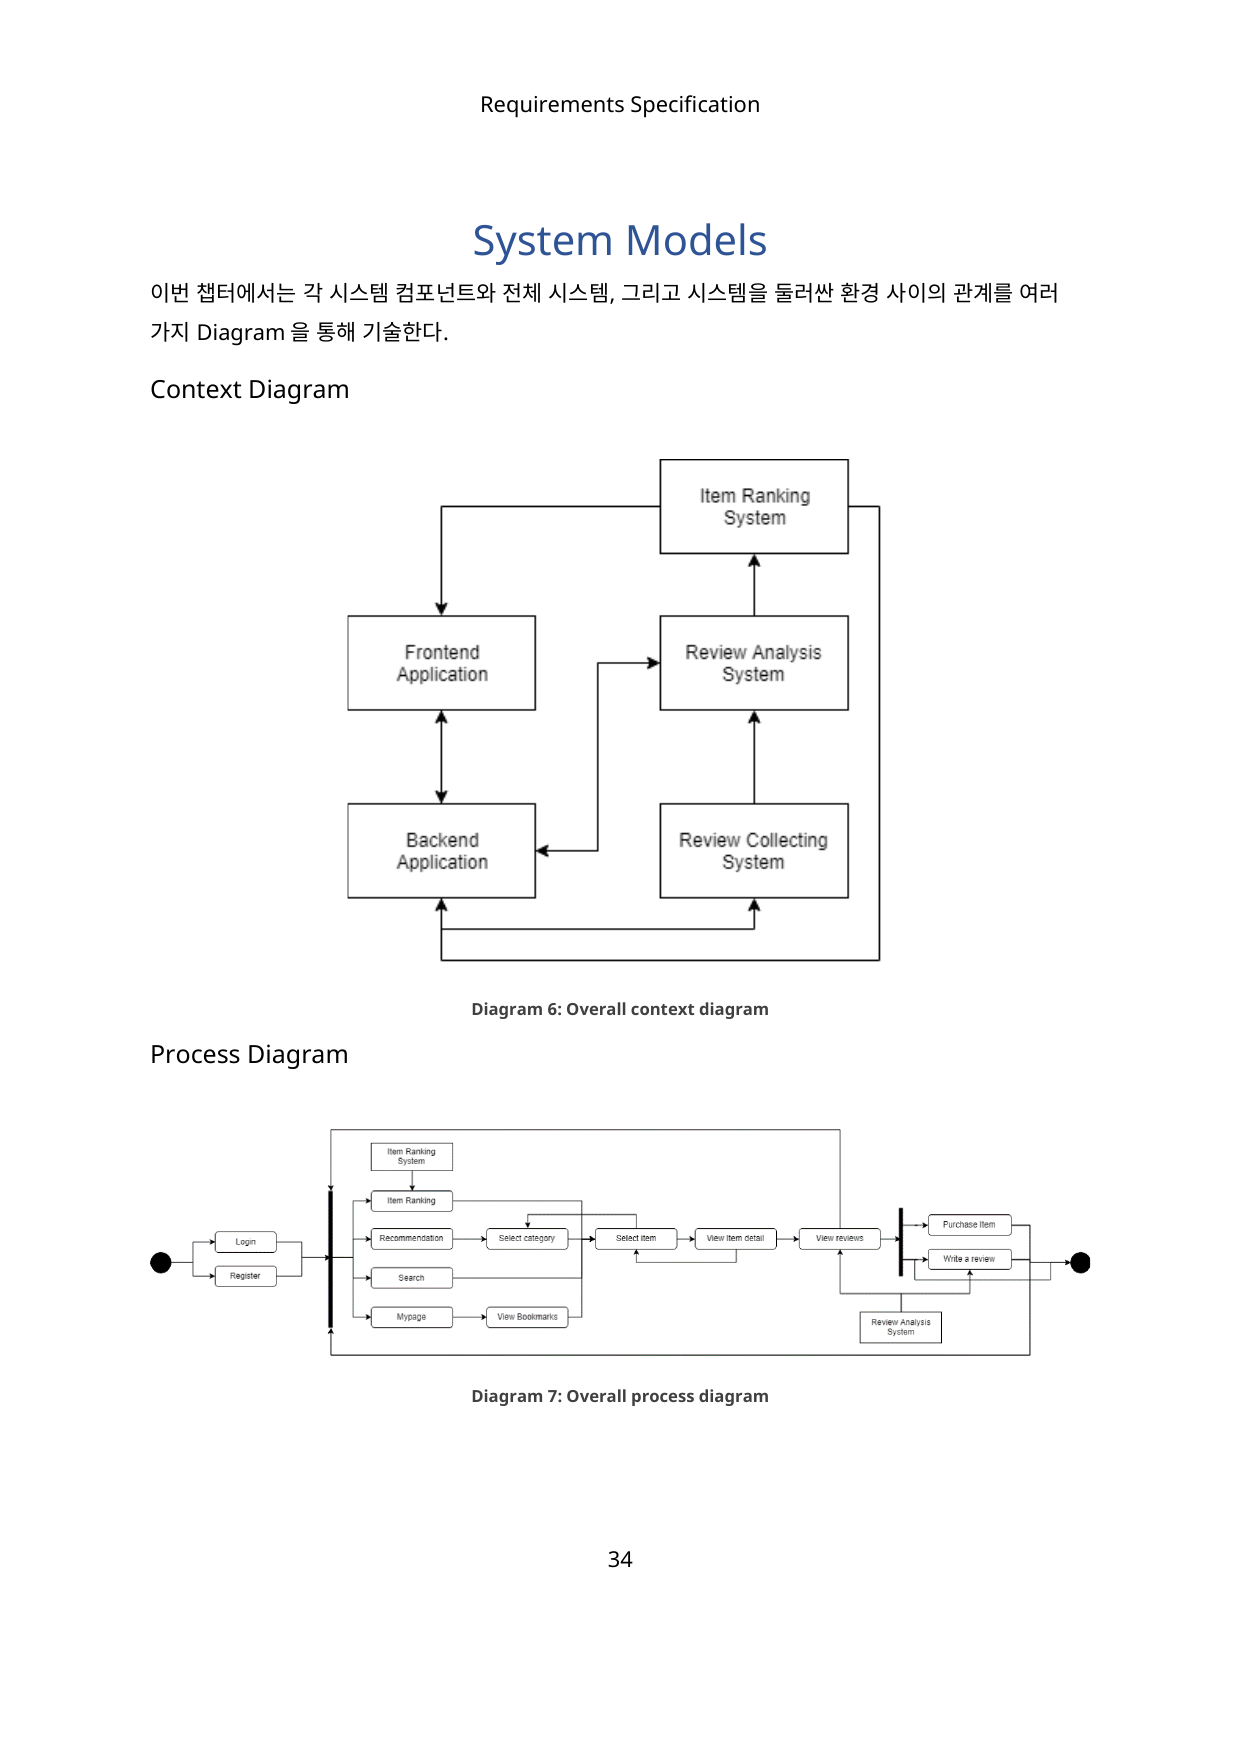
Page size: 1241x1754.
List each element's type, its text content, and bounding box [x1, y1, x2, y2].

text 이번 챕터에서는 각 시스템 컴포넌트와 전체 시스템, 그리고 시스템을 둘러싼 환경 사이의 관계를 여러 가지 Diagram을 통해 기술한다. [150, 276, 1090, 347]
text Diagram 6: Overall context diagram [150, 998, 1090, 1020]
picture [150, 1125, 1091, 1361]
subtitle System Models [150, 211, 1090, 267]
subtitle Context Diagram [150, 372, 1090, 406]
picture [347, 459, 893, 974]
subtitle Process Diagram [150, 1037, 1090, 1071]
text Diagram 7: Overall process diagram [150, 1384, 1090, 1407]
